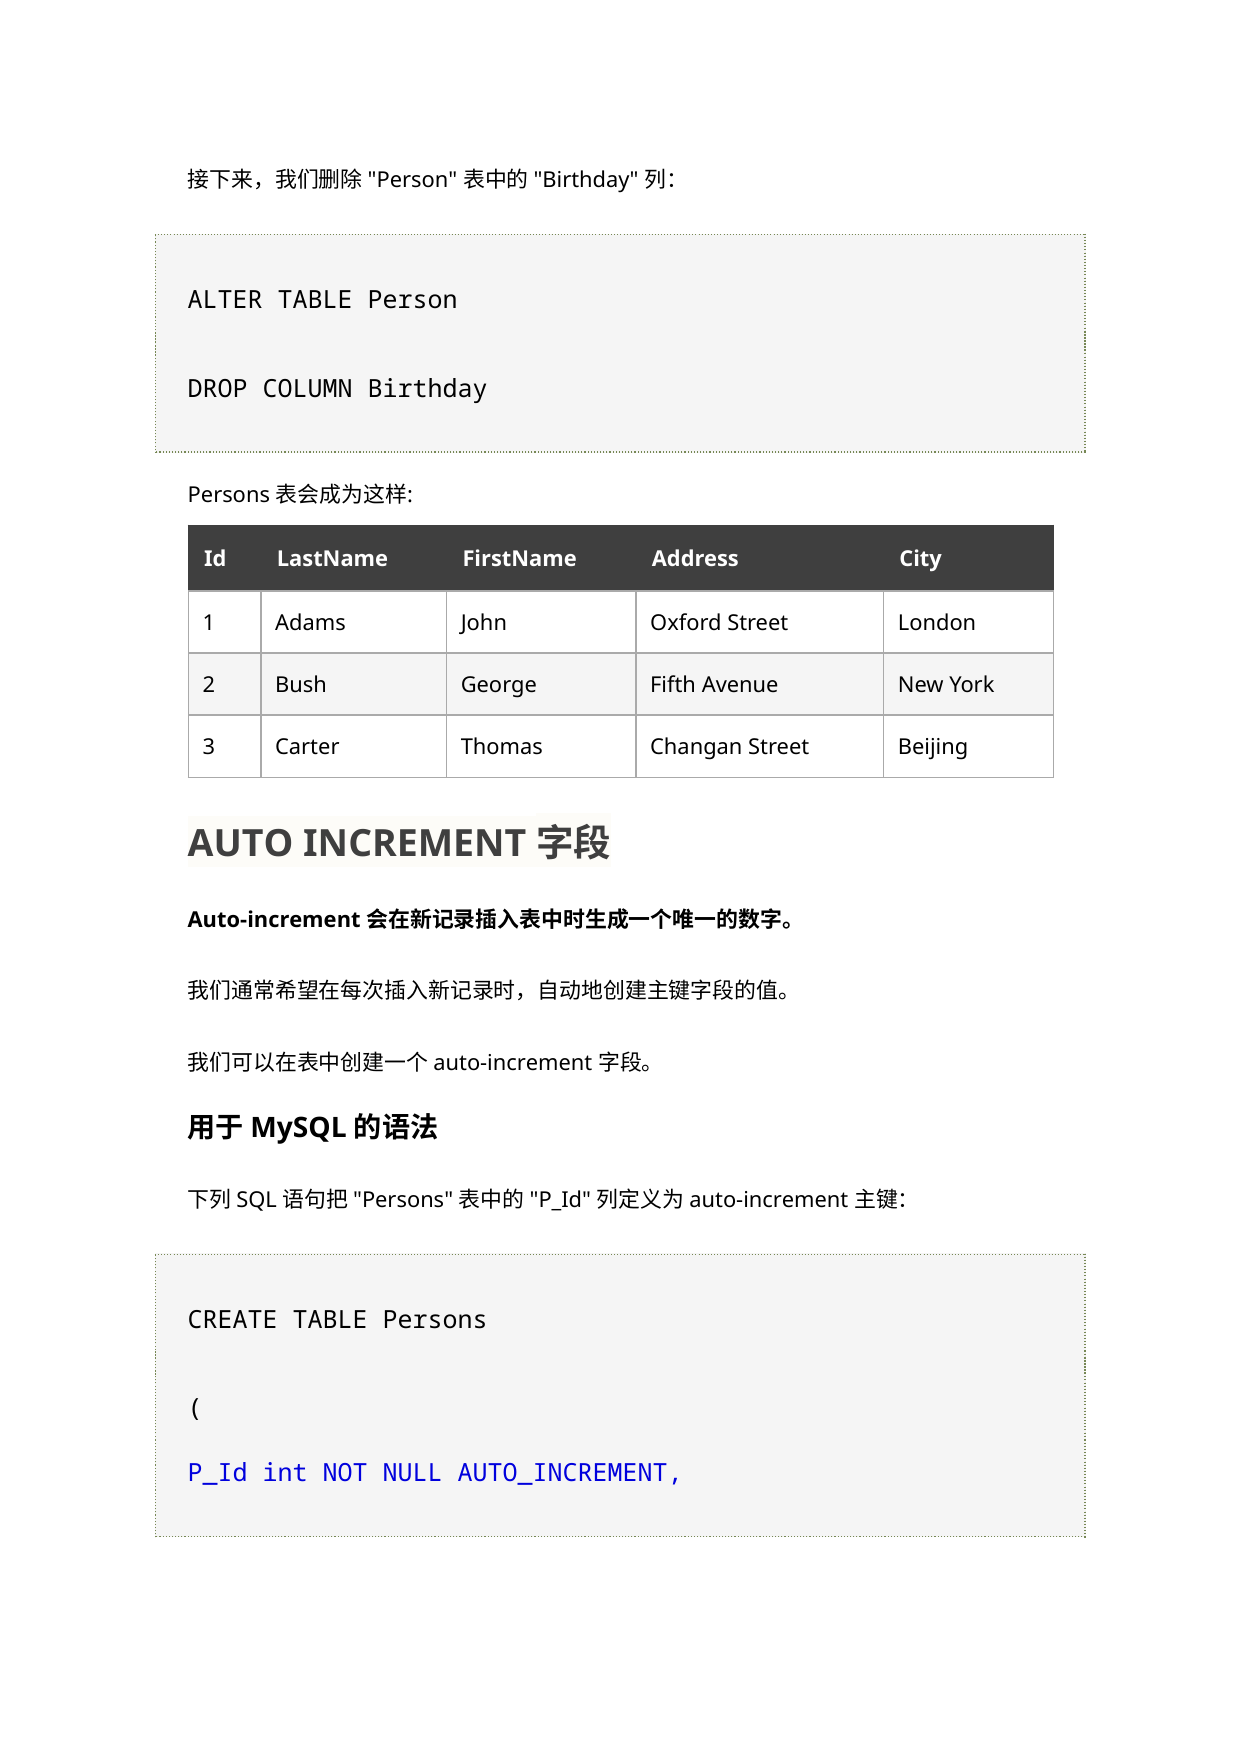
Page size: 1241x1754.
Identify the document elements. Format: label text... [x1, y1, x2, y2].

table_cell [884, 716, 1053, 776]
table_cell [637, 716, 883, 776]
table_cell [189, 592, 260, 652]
text ALTER TABLE Person [155, 234, 1086, 322]
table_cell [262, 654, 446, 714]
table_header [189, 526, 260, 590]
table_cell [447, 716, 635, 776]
text Persons 表会成为这样: [187, 476, 1053, 509]
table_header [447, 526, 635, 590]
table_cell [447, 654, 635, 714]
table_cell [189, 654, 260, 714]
text CREATE TABLE Persons [155, 1253, 1086, 1342]
text 下列 SQL 语句把 "Persons" 表中的 "P_Id" 列定义为 auto-increment 主键： [187, 1182, 1053, 1214]
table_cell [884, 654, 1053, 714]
text 接下来，我们删除 "Person" 表中的 "Birthday" 列： [187, 162, 1053, 194]
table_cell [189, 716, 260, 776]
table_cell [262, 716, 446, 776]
text DROP COLUMN Birthday [155, 322, 1086, 453]
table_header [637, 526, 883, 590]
text ( [155, 1342, 1086, 1407]
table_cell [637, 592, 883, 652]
text 我们通常希望在每次插入新记录时，自动地创建主键字段的值。 [187, 973, 1053, 1006]
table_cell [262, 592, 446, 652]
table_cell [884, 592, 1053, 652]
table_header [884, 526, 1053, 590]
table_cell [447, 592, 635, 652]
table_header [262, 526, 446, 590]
text Auto-increment 会在新记录插入表中时生成一个唯一的数字。 [187, 901, 1053, 934]
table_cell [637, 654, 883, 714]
text 用于 MySQL 的语法 [187, 1093, 1053, 1158]
text 我们可以在表中创建一个 auto-increment 字段。 [187, 1045, 1053, 1077]
text P_Id int NOT NULL AUTO_INCREMENT, [155, 1407, 1086, 1537]
subtitle AUTO INCREMENT 字段 [187, 807, 1053, 872]
